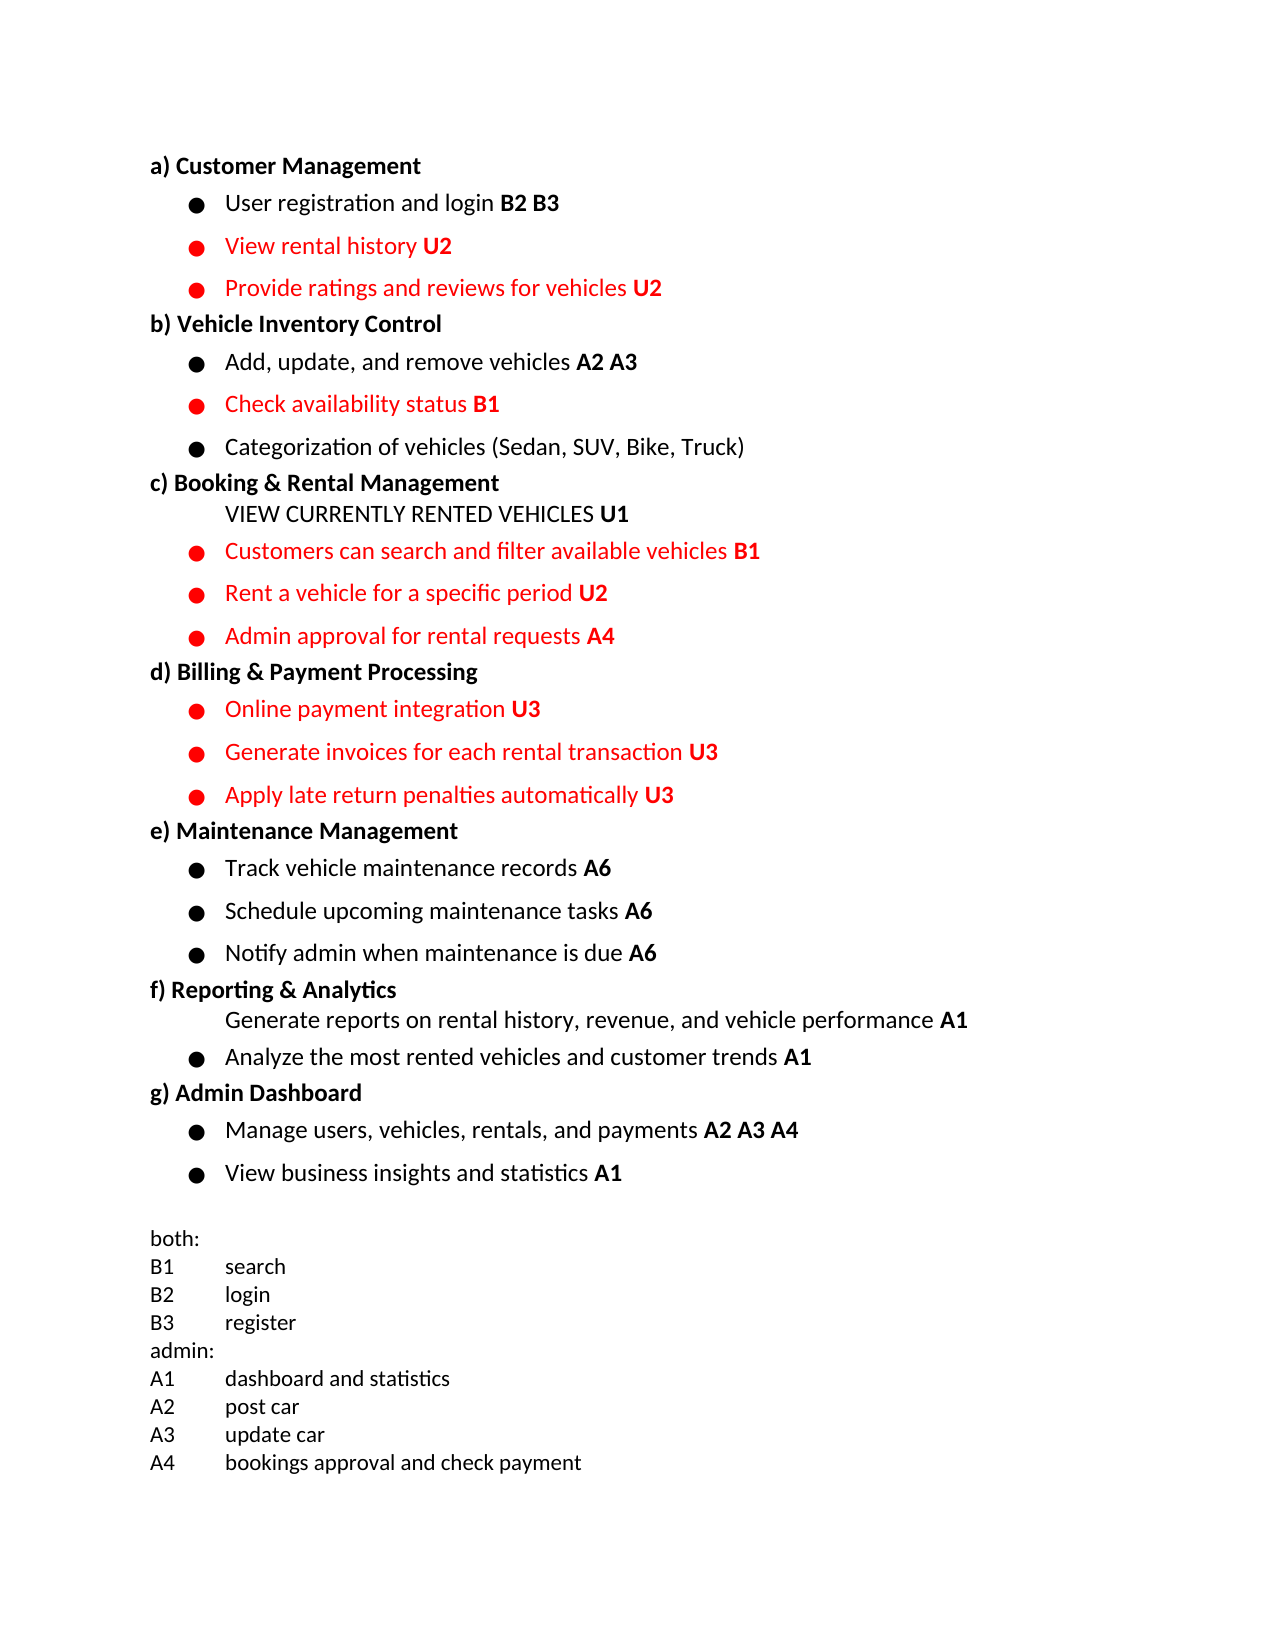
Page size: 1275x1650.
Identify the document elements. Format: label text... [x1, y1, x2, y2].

list User registration and login B2 B3 [187, 181, 1125, 223]
list Analyze the most rented vehicles and customer trends A1 [187, 1035, 1125, 1077]
list Notify admin when maintenance is due A6 [187, 931, 1125, 974]
list Provide ratings and reviews for vehicles U2 [187, 266, 1125, 309]
list Manage users, vehicles, rentals, and payments A2 A3 A4 [187, 1108, 1125, 1151]
list Generate invoices for each rental transaction U3 [187, 730, 1125, 772]
text both: [150, 1224, 1125, 1252]
text c) Booking & Rental Management [150, 467, 1125, 498]
text A1 dashboard and statistics [150, 1364, 1125, 1392]
list Schedule upcoming maintenance tasks A6 [187, 888, 1125, 931]
text d) Billing & Payment Processing [150, 656, 1125, 687]
list Check availability status B1 [187, 382, 1125, 424]
text b) Vehicle Inventory Control [150, 309, 1125, 339]
text A2 post car [150, 1392, 1125, 1420]
list Customers can search and filter available vehicles B1 [187, 528, 1125, 571]
text f) Reporting & Analytics [150, 974, 1125, 1004]
text B2 login [150, 1280, 1125, 1308]
text B1 search [150, 1252, 1125, 1280]
list Admin approval for rental requests A4 [187, 614, 1125, 656]
list Categorization of vehicles (Sedan, SUV, Bike, Truck) [187, 424, 1125, 467]
text g) Admin Dashboard [150, 1077, 1125, 1108]
text admin: [150, 1336, 1125, 1364]
text VIEW CURRENTLY RENTED VEHICLES U1 [150, 498, 1125, 528]
text e) Maintenance Management [150, 815, 1125, 846]
text A3 update car [150, 1420, 1125, 1448]
list View business insights and statistics A1 [187, 1151, 1125, 1193]
list View rental history U2 [187, 223, 1125, 266]
text Generate reports on rental history, revenue, and vehicle performance A1 [225, 1004, 1125, 1035]
list Track vehicle maintenance records A6 [187, 846, 1125, 888]
text a) Customer Management [150, 150, 1125, 181]
list Online payment integration U3 [187, 687, 1125, 730]
text B3 register [150, 1308, 1125, 1336]
list Apply late return penalties automatically U3 [187, 772, 1125, 815]
list Rent a vehicle for a specific period U2 [187, 571, 1125, 614]
list Add, update, and remove vehicles A2 A3 [187, 339, 1125, 382]
text A4 bookings approval and check payment [150, 1448, 1125, 1476]
